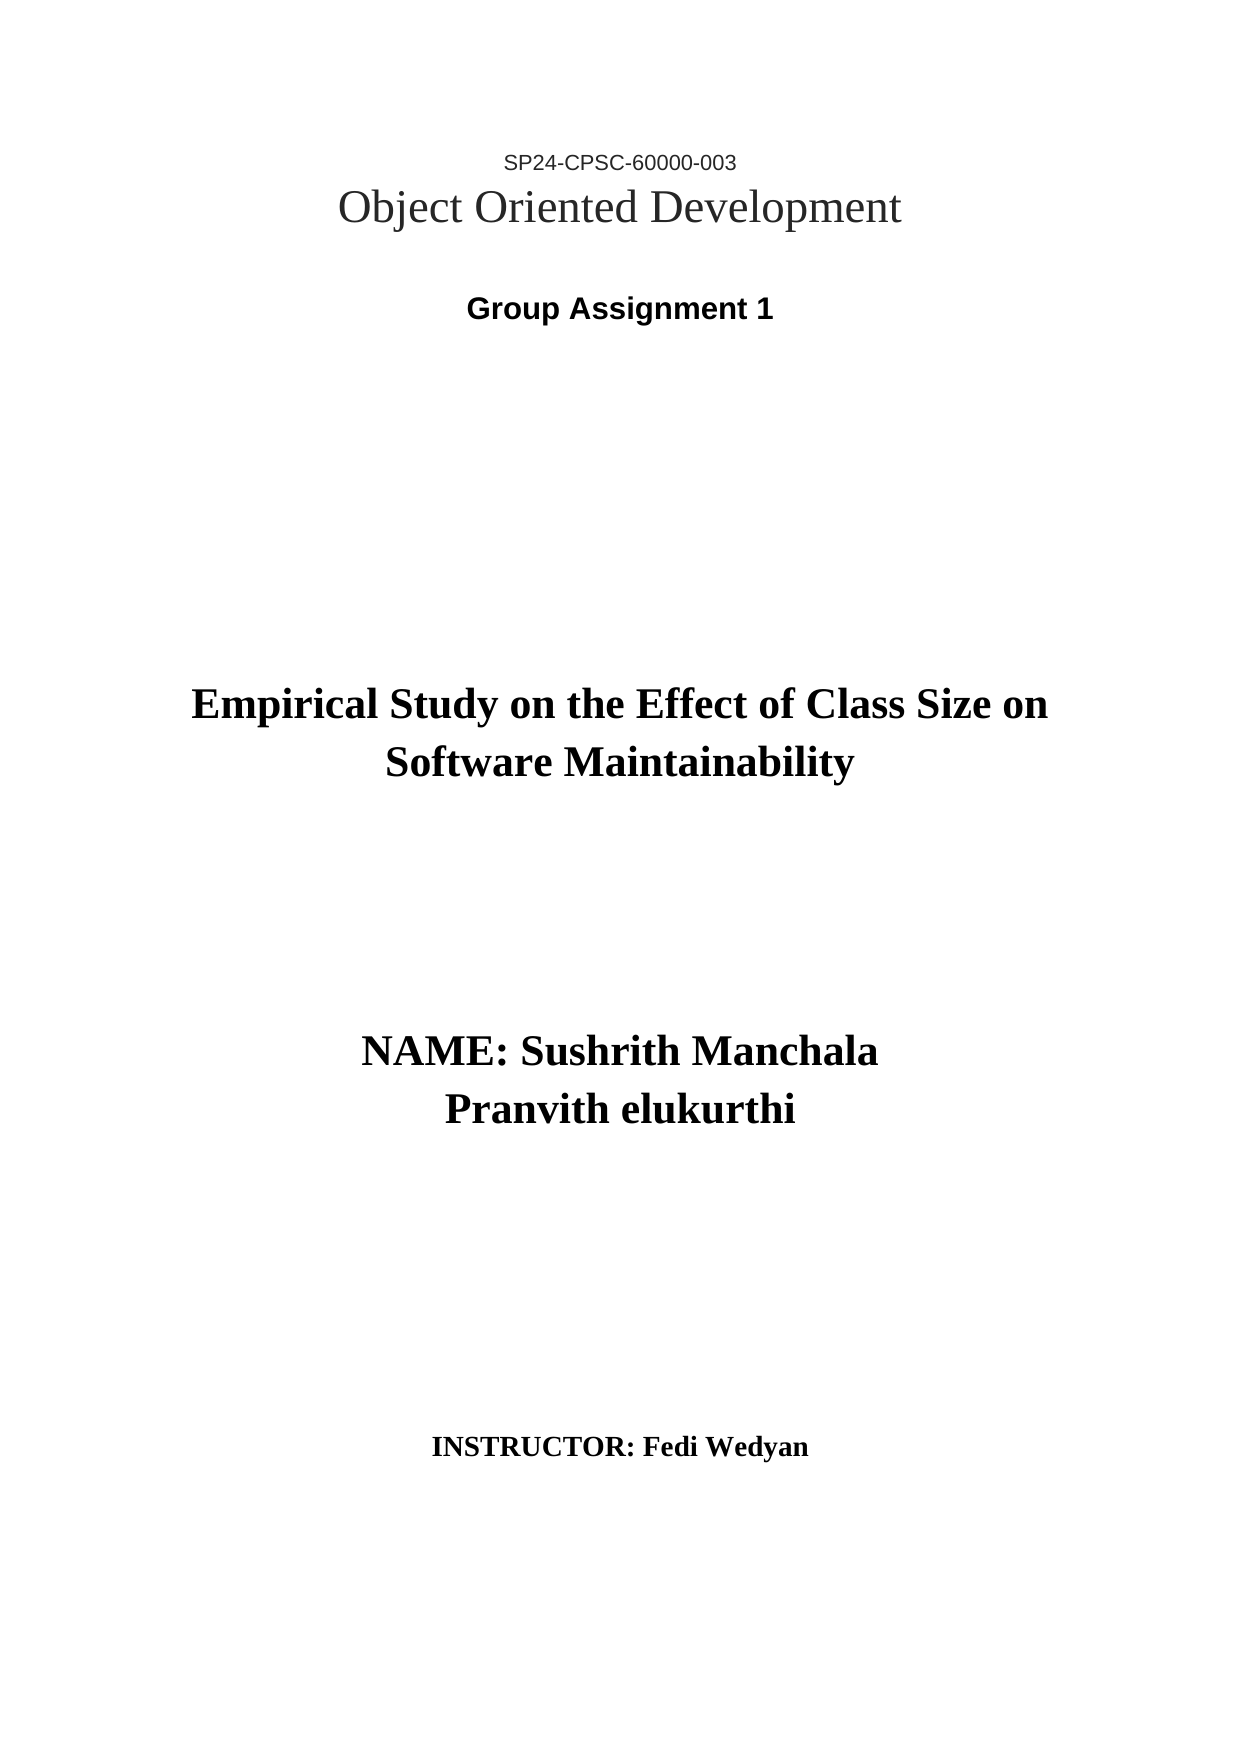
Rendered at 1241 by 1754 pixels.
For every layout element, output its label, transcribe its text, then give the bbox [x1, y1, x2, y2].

text NAME: Sushrith Manchala [150, 1025, 1090, 1075]
text Group Assignment 1 [150, 290, 1090, 326]
subtitle Object Oriented Development [150, 179, 1090, 233]
text SP24-CPSC-60000-003 [150, 150, 1090, 175]
text Empirical Study on the Effect of Class Size on Software Maintainability [150, 678, 1090, 786]
text Pranvith elukurthi [150, 1083, 1090, 1133]
text INSTRUCTOR: Fedi Wedyan [150, 1429, 1090, 1463]
